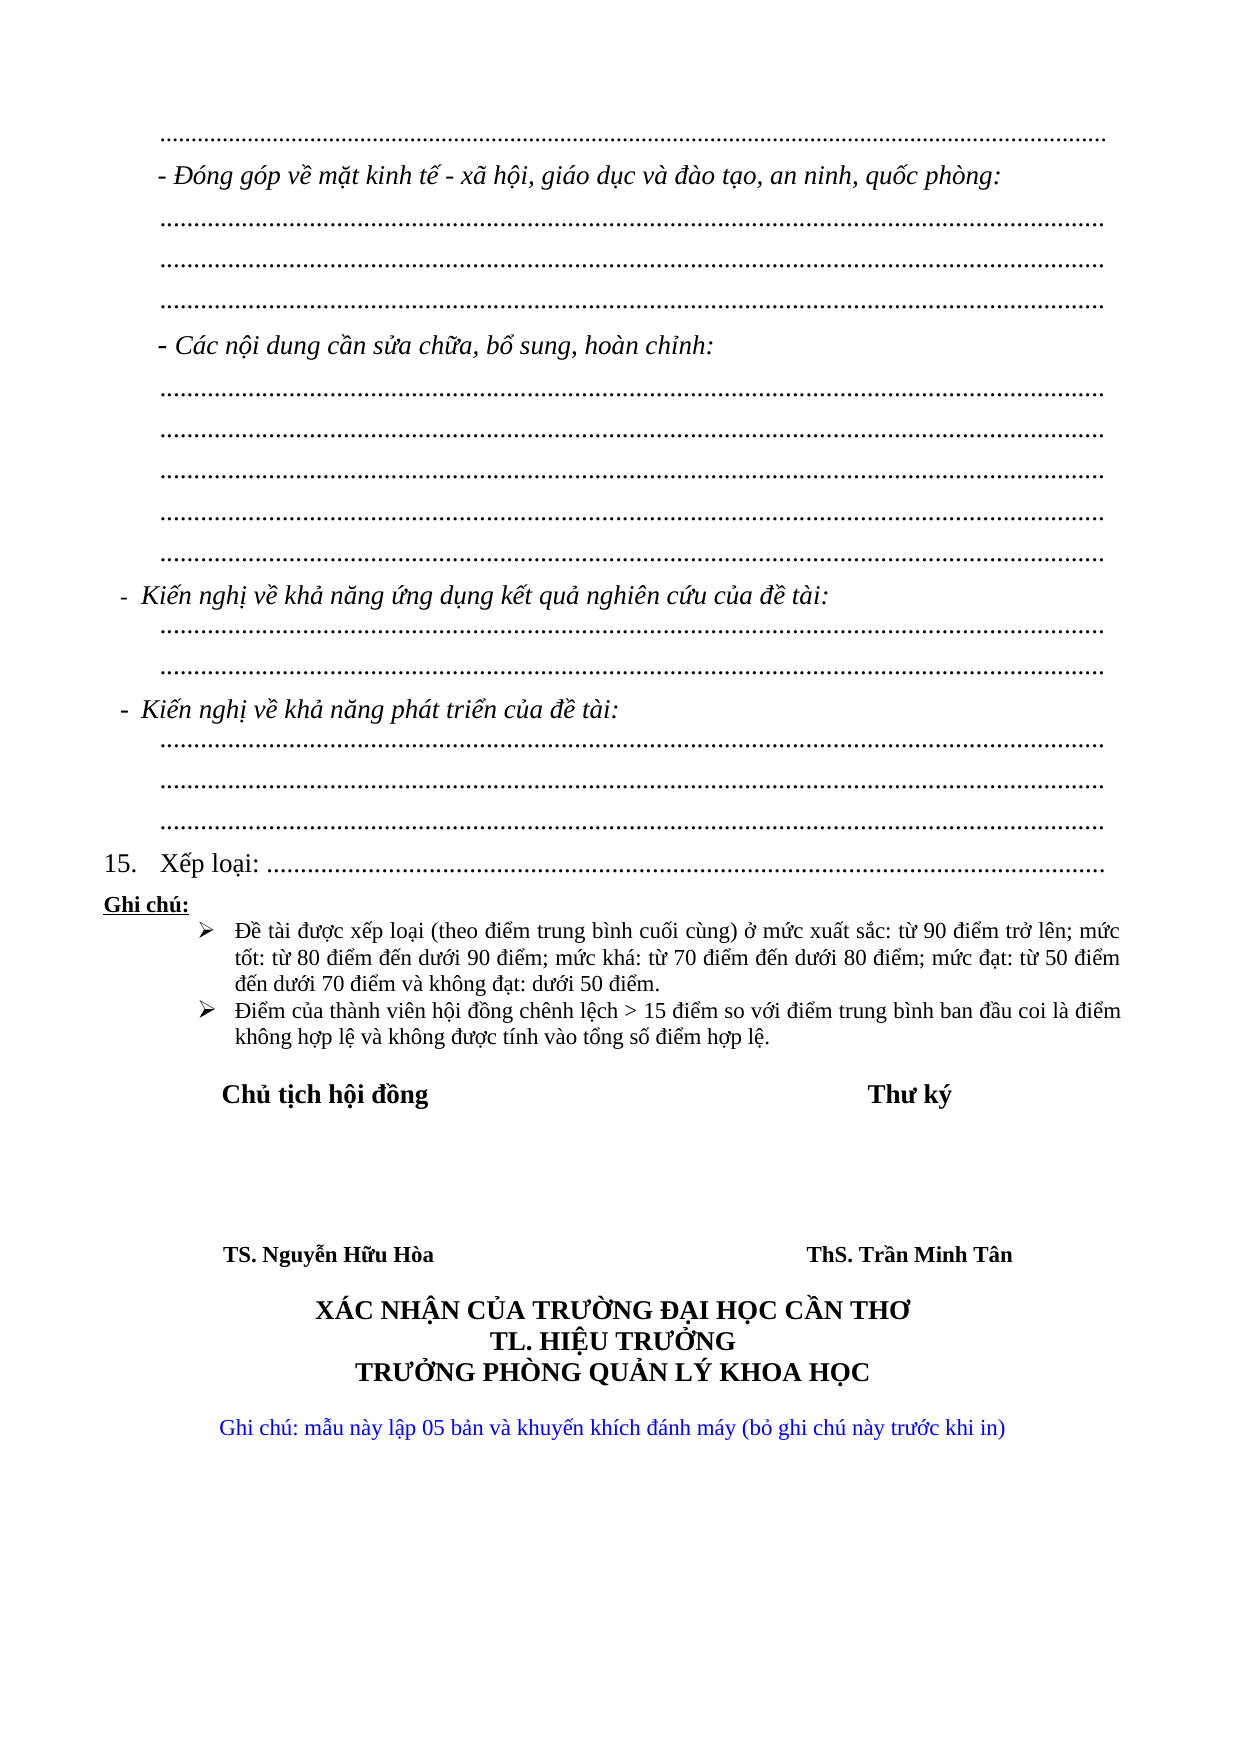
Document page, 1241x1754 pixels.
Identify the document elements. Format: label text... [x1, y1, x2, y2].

text TS. Nguyễn Hữu Hòa ThS. Trần Minh Tân [103, 1241, 1122, 1268]
text - Đóng góp về mặt kinh tế - xã hội, giáo dục và đào tạo, an ninh, quốc phòng: [157, 159, 1122, 191]
text Chủ tịch hội đồng Thư ký [103, 1078, 1122, 1110]
list Điểm của thành viên hội đồng chênh lệch > 15 điểm so với điểm trung bình ban đầu coi là điểm không hợp lệ và không được tính vào tổng số điểm hợp lệ. [197, 997, 1122, 1050]
text TRƯỞNG PHÒNG QUẢN LÝ KHOA HỌC [103, 1356, 1122, 1388]
text Ghi chú: mẫu này lập 05 bản và khuyến khích đánh máy (bỏ ghi chú này trước khi in) [103, 1414, 1122, 1440]
list Kiến nghị về khả năng phát triển của đề tài: [103, 693, 1122, 724]
list Xếp loại: [103, 848, 1122, 879]
text Ghi chú: [103, 891, 1122, 918]
text - Các nội dung cần sửa chữa, bổ sung, hoàn chỉnh: [157, 327, 1122, 360]
text TL. HIỆU TRƯỞNG [103, 1325, 1122, 1356]
list Kiến nghị về khả năng ứng dụng kết quả nghiên cứu của đề tài: [103, 579, 1122, 610]
text XÁC NHẬN CỦA TRƯỜNG ĐẠI HỌC CẦN THƠ [103, 1294, 1122, 1325]
list Đề tài được xếp loại (theo điểm trung bình cuối cùng) ở mức xuất sắc: từ 90 điểm trở lên; mức tốt: từ 80 điểm đến dưới 90 điểm; mức khá: từ 70 điểm đến dưới 80 điểm; mức đạt: từ 50 điểm đến dưới 70 điểm và không đạt: dưới 50 điểm. [197, 918, 1122, 997]
